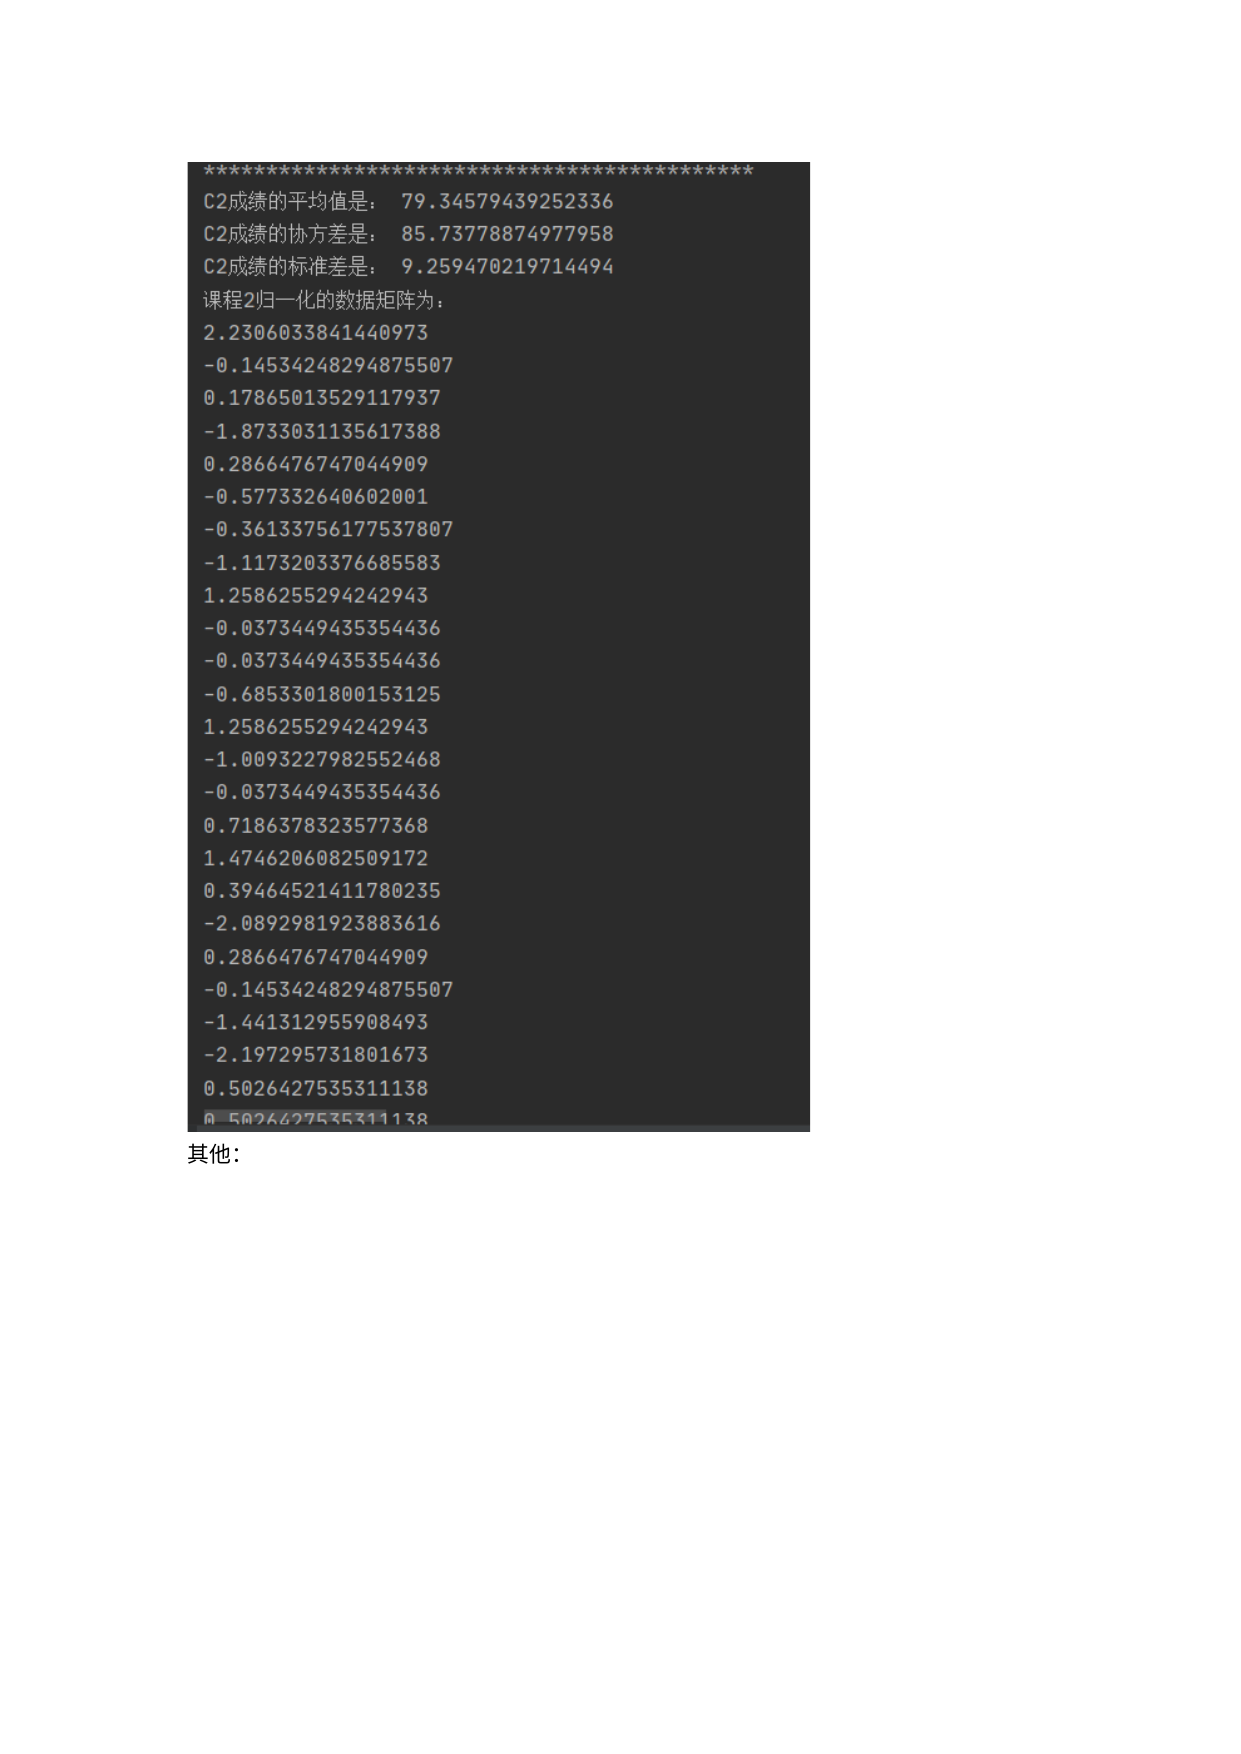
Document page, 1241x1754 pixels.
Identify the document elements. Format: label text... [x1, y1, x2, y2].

list 其他： [187, 1137, 1053, 1169]
picture [187, 162, 811, 1132]
